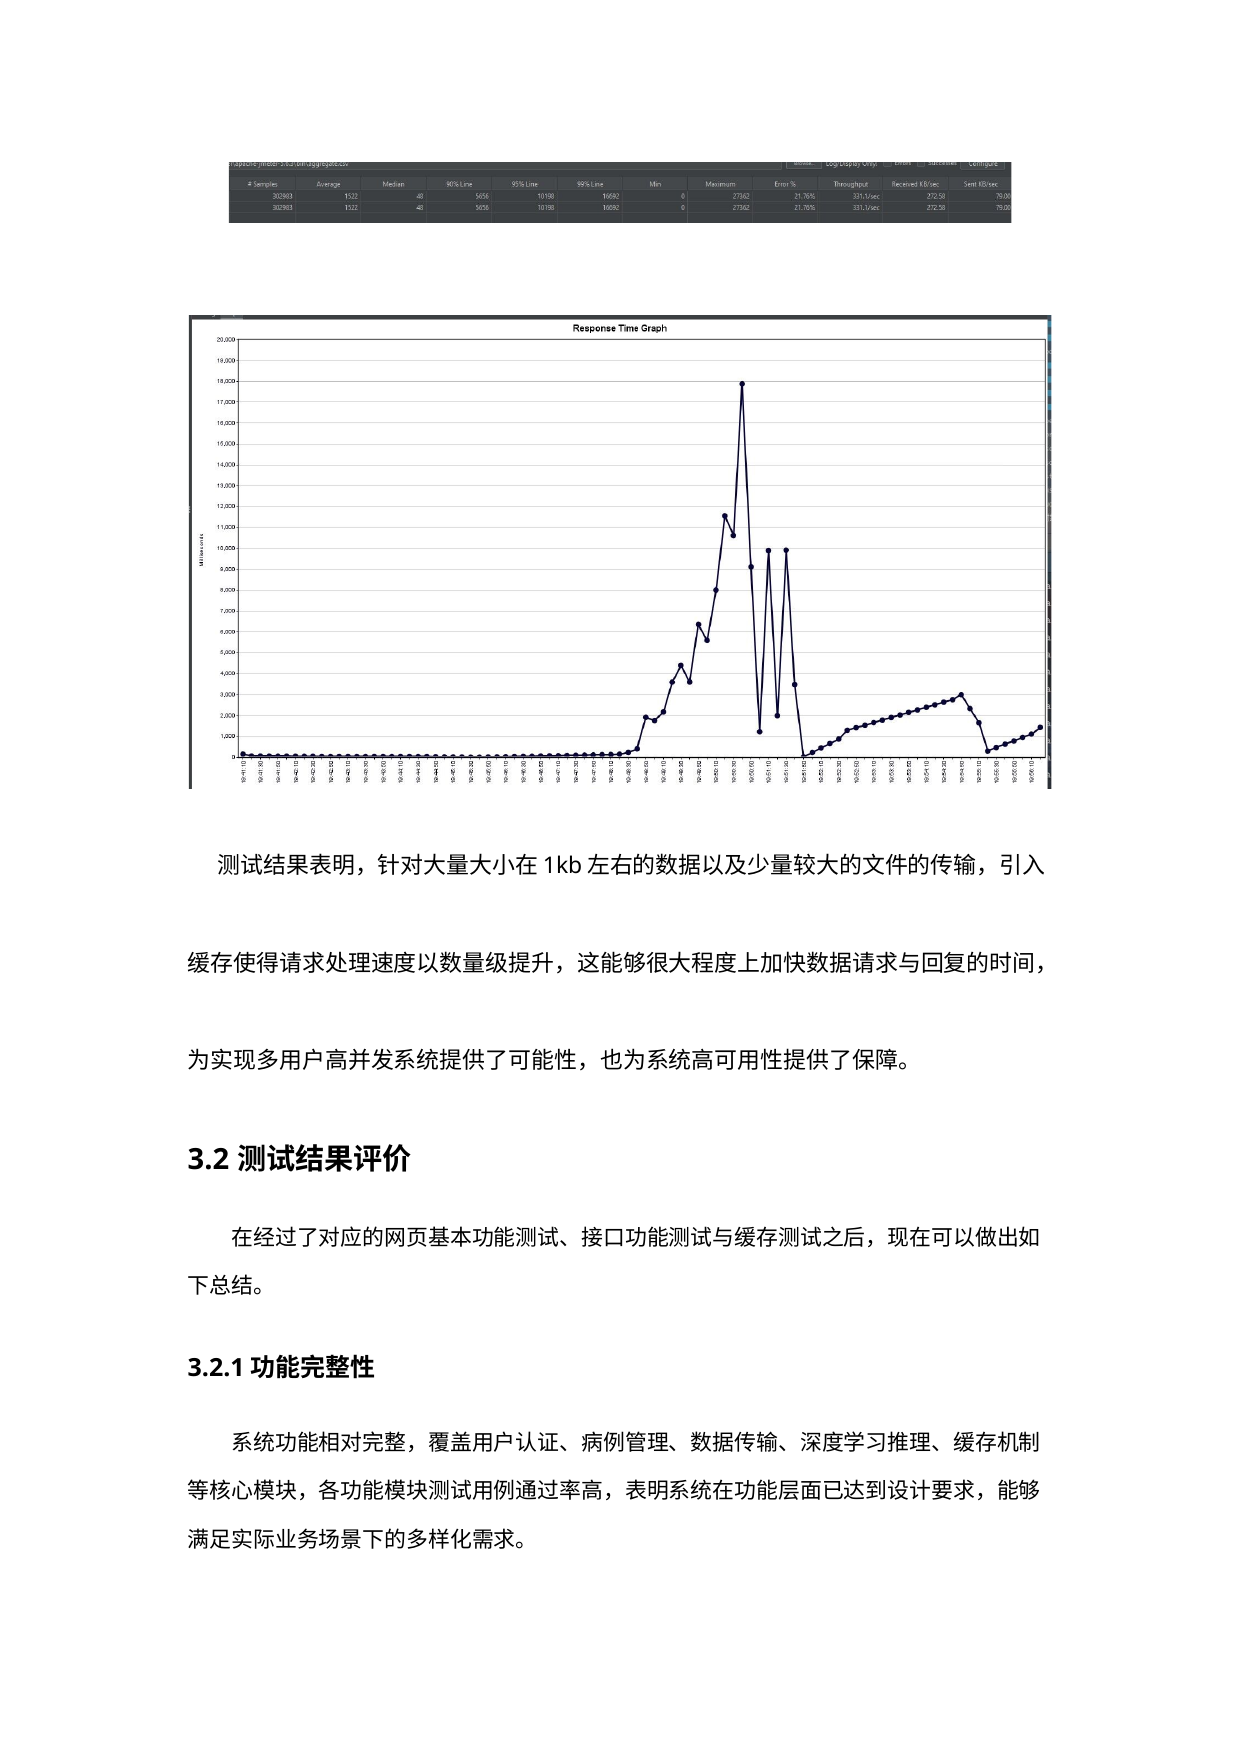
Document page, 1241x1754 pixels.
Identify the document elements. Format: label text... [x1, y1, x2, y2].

picture [228, 162, 1012, 223]
text 3.2.1功能完整性 [187, 1333, 1053, 1398]
text 在经过了对应的网页基本功能测试、接口功能测试与缓存测试之后，现在可以做出如下总结。 [187, 1219, 1053, 1300]
text 系统功能相对完整，覆盖用户认证、病例管理、数据传输、深度学习推理、缓存机制等核心模块，各功能模块测试用例通过率高，表明系统在功能层面已达到设计要求，能够满足实际业务场景下的多样化需求。 [187, 1424, 1053, 1554]
text 测试结果表明，针对大量大小在1kb左右的数据以及少量较大的文件的传输，引入缓存使得请求处理速度以数量级提升，这能够很大程度上加快数据请求与回复的时间，为实现多用户高并发系统提供了可能性，也为系统高可用性提供了保障。 [187, 831, 1053, 1091]
text 3.2 测试结果评价 [187, 1124, 1053, 1189]
picture [188, 315, 1052, 789]
